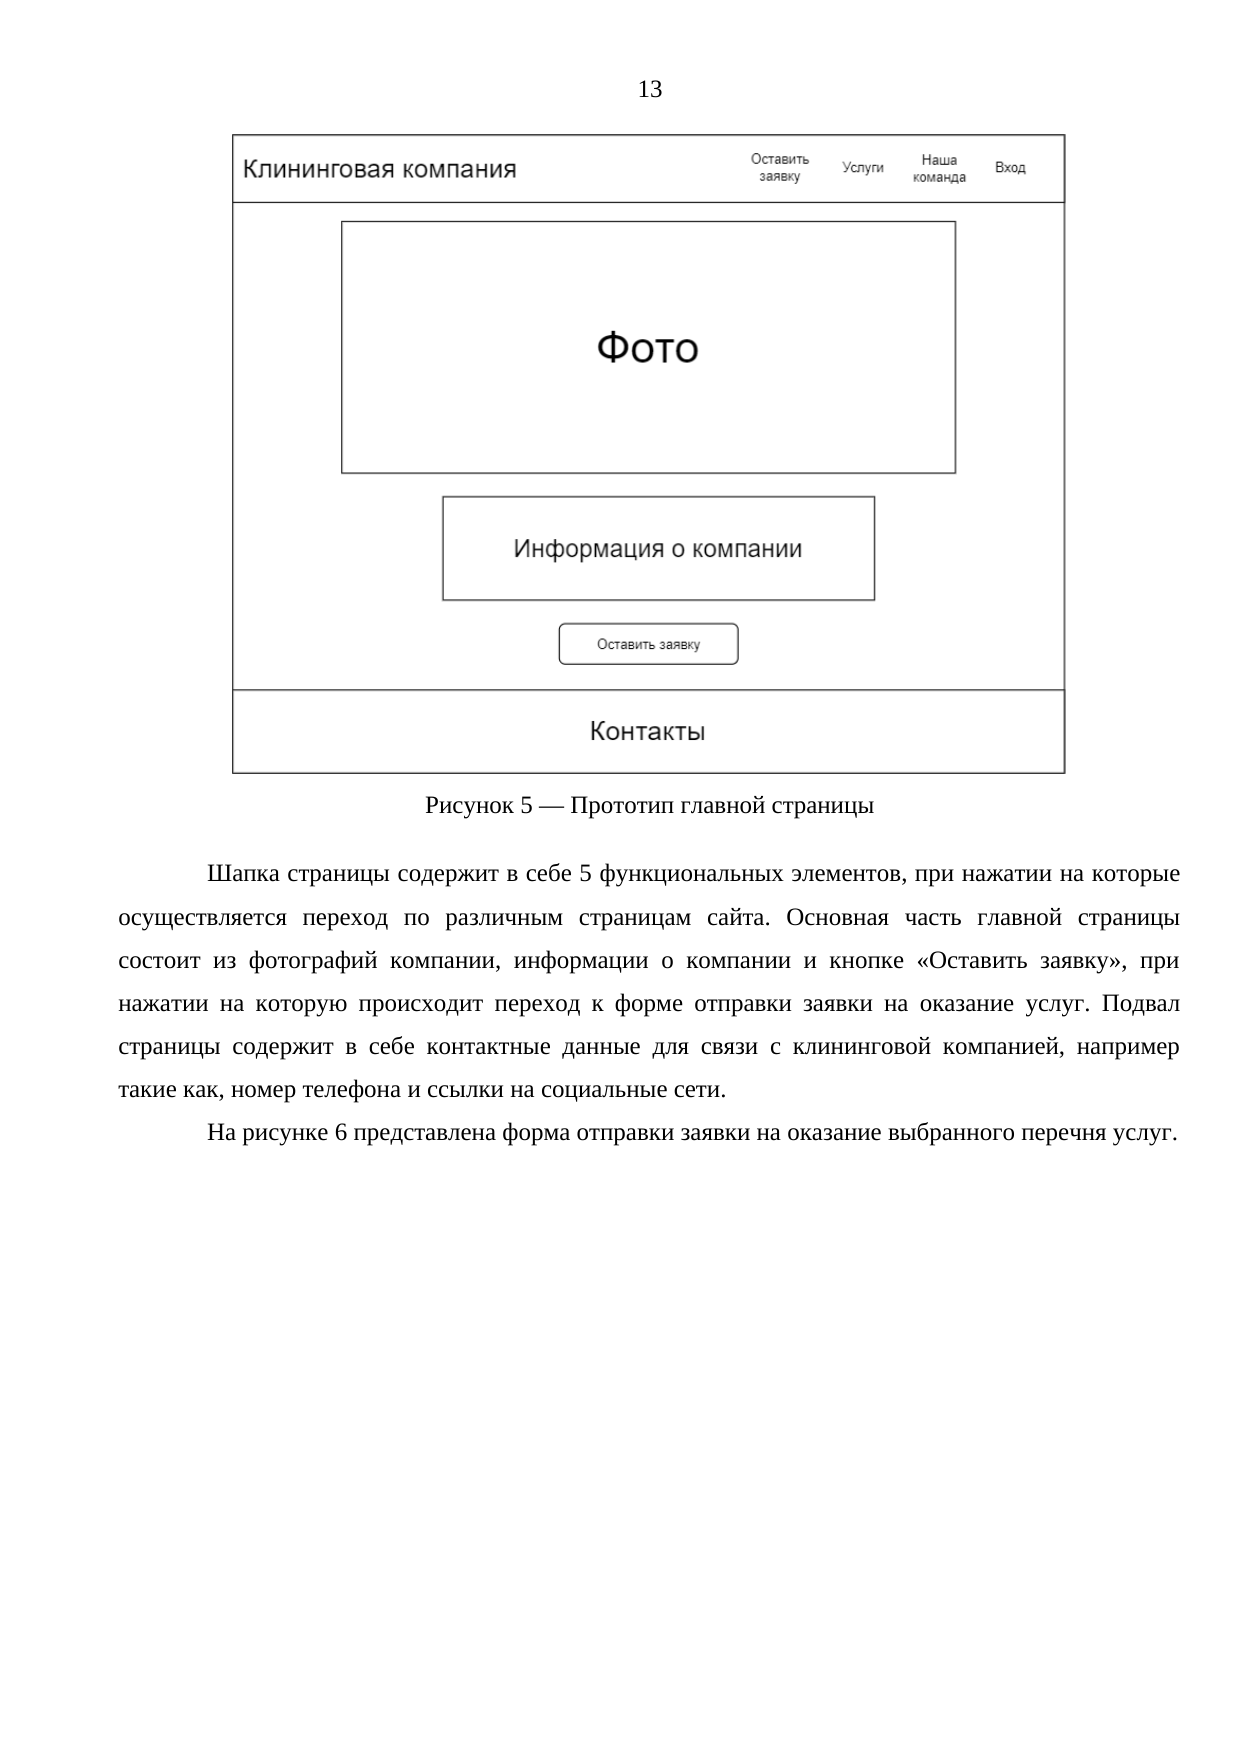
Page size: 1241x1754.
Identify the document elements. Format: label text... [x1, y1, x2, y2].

picture [229, 131, 1071, 776]
text На рисунке 6 представлена форма отправки заявки на оказание выбранного перечня услуг. [118, 1117, 1181, 1146]
text Рисунок 5 — Прототип главной страницы [118, 790, 1181, 819]
text Шапка страницы содержит в себе 5 функциональных элементов, при нажатии на которые осуществляется переход по различным страницам сайта. Основная часть главной страницы состоит из фотографий компании, информации о компании и кнопке «Оставить заявку», при нажатии на которую происходит переход к форме отправки заявки на оказание услуг. Подвал страницы содержит в себе контактные данные для связи с клининговой компанией, например такие как, номер телефона и ссылки на социальные сети. [118, 858, 1181, 1103]
